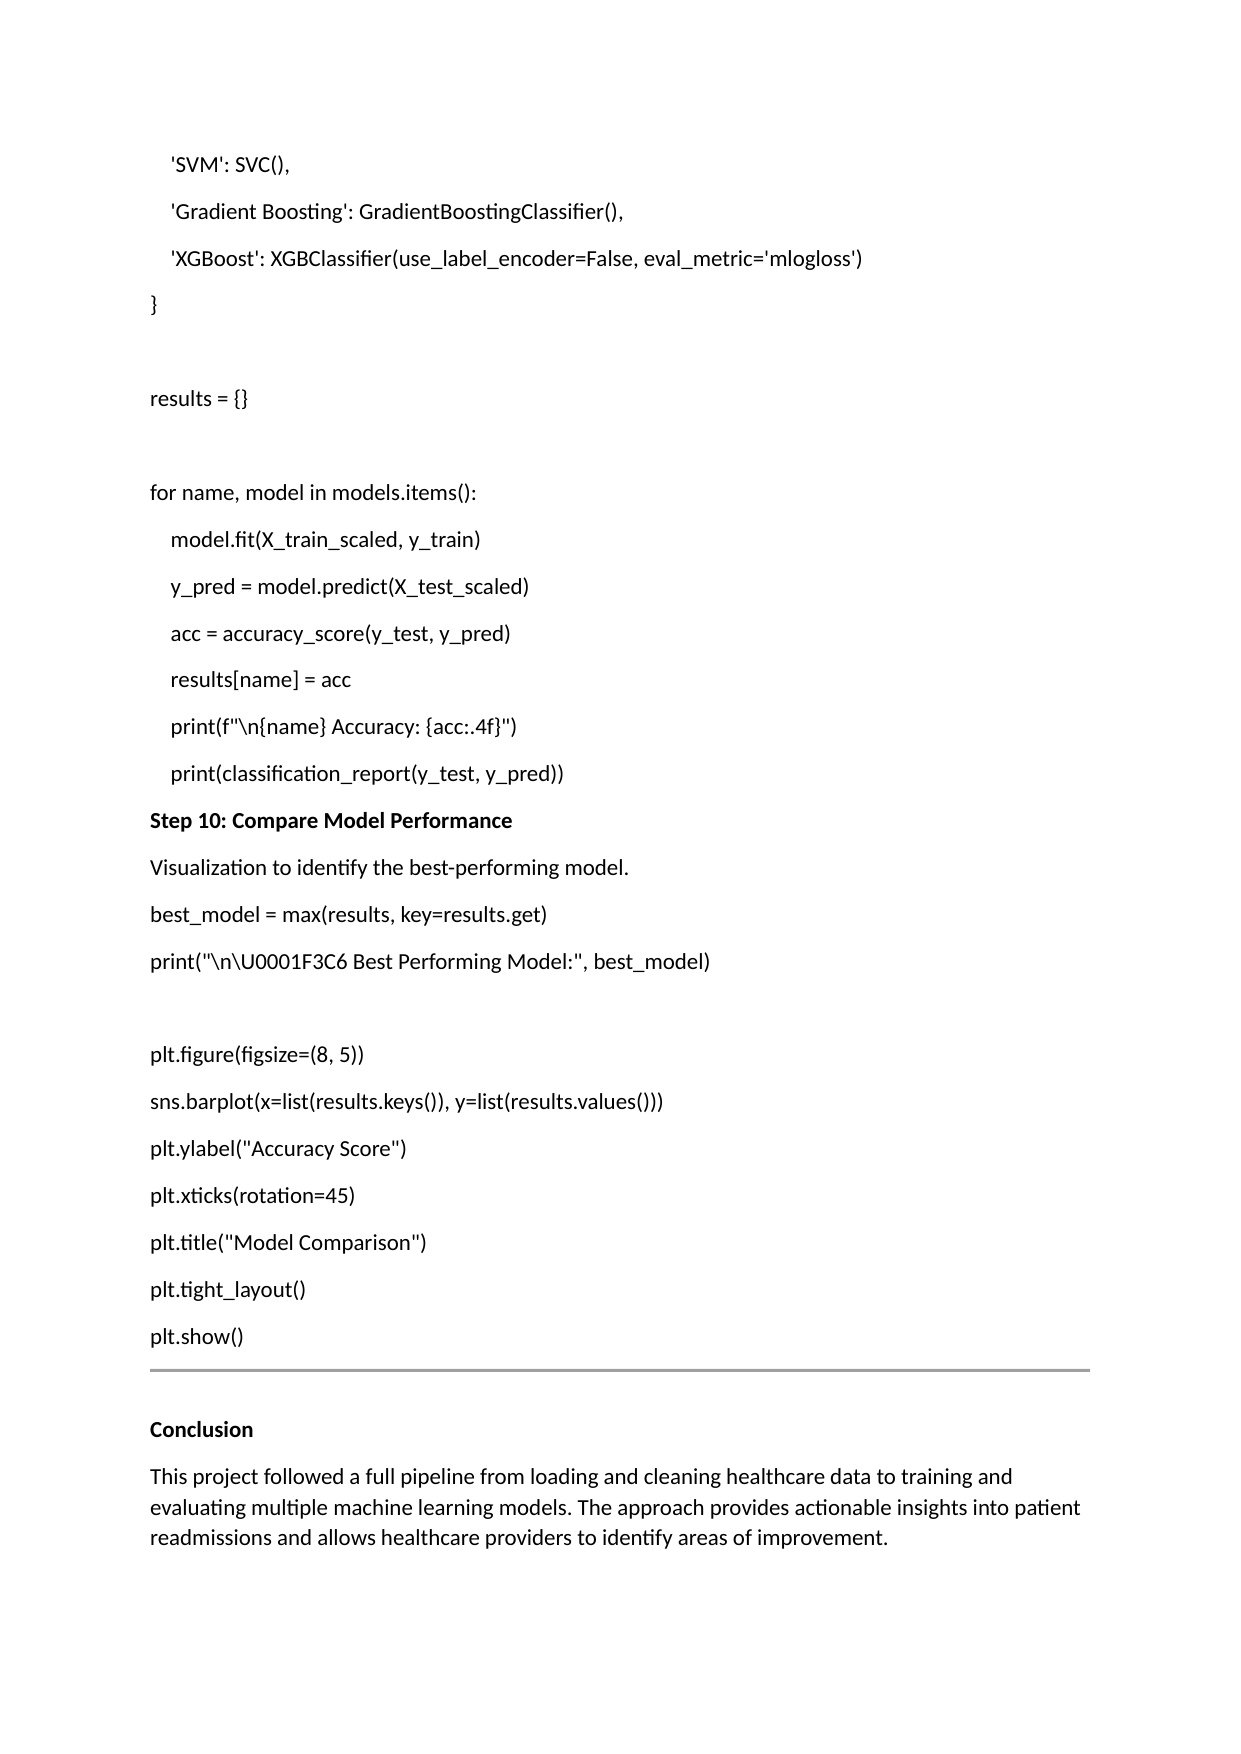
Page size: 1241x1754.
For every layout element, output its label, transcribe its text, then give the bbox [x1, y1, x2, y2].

text print(classification_report(y_test, y_pred)) [150, 759, 1090, 787]
text model.fit(X_train_scaled, y_train) [150, 525, 1090, 553]
text plt.title("Model Comparison") [150, 1228, 1090, 1256]
text plt.figure(figsize=(8, 5)) [150, 1041, 1090, 1069]
text } [150, 291, 1090, 319]
text plt.xticks(rotation=45) [150, 1181, 1090, 1209]
text results[name] = acc [150, 666, 1090, 694]
text best_model = max(results, key=results.get) [150, 900, 1090, 928]
text plt.tight_layout() [150, 1275, 1090, 1303]
text Conclusion [150, 1416, 1090, 1444]
text print("\n\U0001F3C6 Best Performing Model:", best_model) [150, 947, 1090, 975]
text y_pred = model.predict(X_test_scaled) [150, 572, 1090, 600]
text 'SVM': SVC(), [150, 150, 1090, 178]
text print(f"\n{name} Accuracy: {acc:.4f}") [150, 712, 1090, 741]
text This project followed a full pipeline from loading and cleaning healthcare data to training and evaluating multiple machine learning models. The approach provides actionable insights into patient readmissions and allows healthcare providers to identify areas of improvement. [150, 1462, 1090, 1551]
text 'Gradient Boosting': GradientBoostingClassifier(), [150, 197, 1090, 225]
text for name, model in models.items(): [150, 478, 1090, 506]
text results = {} [150, 384, 1090, 412]
text 'XGBoost': XGBClassifier(use_label_encoder=False, eval_metric='mlogloss') [150, 244, 1090, 272]
text plt.show() [150, 1322, 1090, 1350]
text sns.barplot(x=list(results.keys()), y=list(results.values())) [150, 1087, 1090, 1116]
text plt.ylabel("Accuracy Score") [150, 1134, 1090, 1162]
text Step 10: Compare Model Performance [150, 806, 1090, 834]
text Visualization to identify the best-performing model. [150, 853, 1090, 881]
text acc = accuracy_score(y_test, y_pred) [150, 619, 1090, 647]
